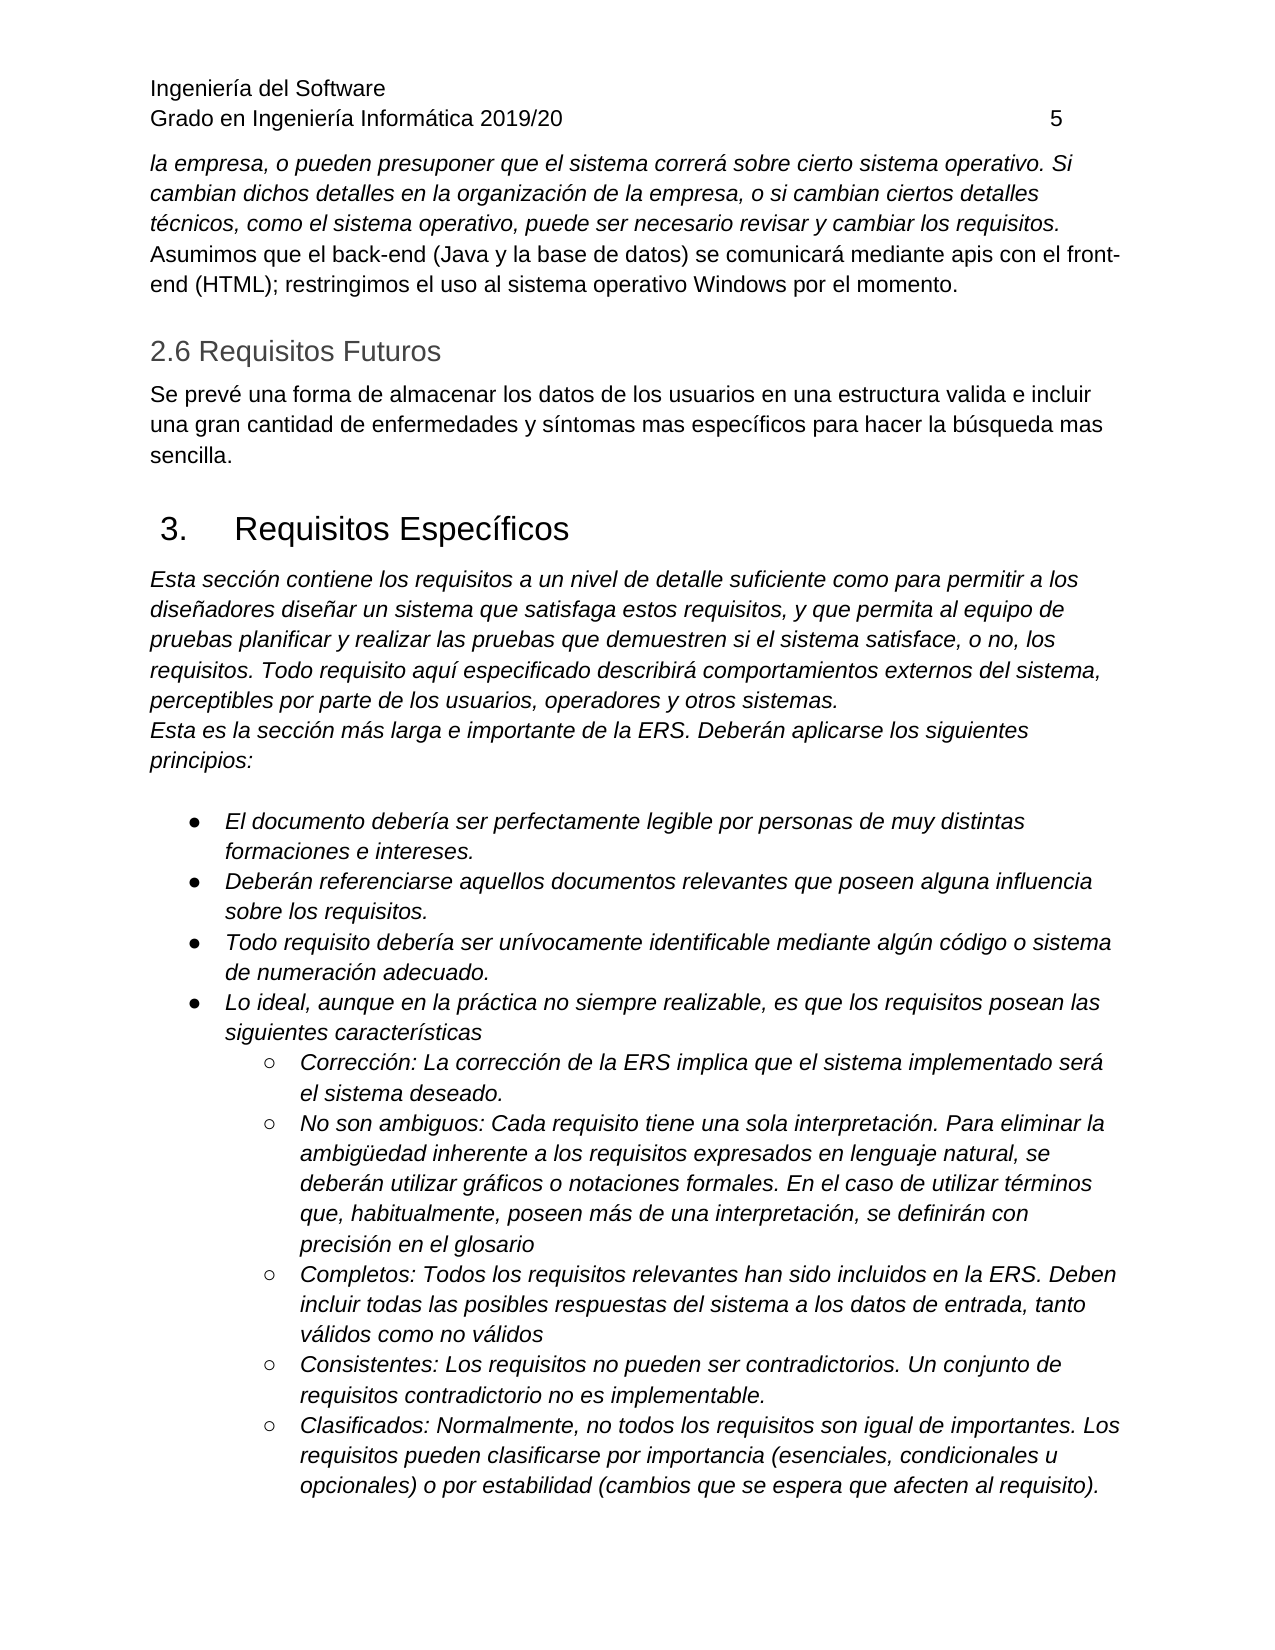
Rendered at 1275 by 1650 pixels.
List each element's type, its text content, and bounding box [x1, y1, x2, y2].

text Se prevé una forma de almacenar los datos de los usuarios en una estructura valida e incluir una gran cantidad de enfermedades y síntomas mas específicos para hacer la búsqueda mas sencilla. [150, 381, 1125, 468]
subtitle 2.6 Requisitos Futuros [150, 334, 1125, 368]
list No son ambiguos: Cada requisito tiene una sola interpretación. Para eliminar la ambigüedad inherente a los requisitos expresados en lenguaje natural, se deberán utilizar gráficos o notaciones formales. En el caso de utilizar términos que, habitualmente, poseen más de una interpretación, se definirán con precisión en el glosario [262, 1110, 1125, 1257]
list Todo requisito debería ser unívocamente identificable mediante algún código o sistema de numeración adecuado. [187, 928, 1125, 985]
list Corrección: La corrección de la ERS implica que el sistema implementado será el sistema deseado. [262, 1049, 1125, 1106]
subtitle Requisitos Específicos [187, 509, 1125, 548]
list Deberán referenciarse aquellos documentos relevantes que poseen alguna influencia sobre los requisitos. [187, 868, 1125, 925]
list El documento debería ser perfectamente legible por personas de muy distintas formaciones e intereses. [187, 808, 1125, 864]
text Asumimos que el back-end (Java y la base de datos) se comunicará mediante apis con el front-end (HTML); restringimos el uso al sistema operativo Windows por el momento. [150, 241, 1125, 297]
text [150, 150, 1125, 237]
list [262, 1412, 1125, 1499]
text Esta es la sección más larga e importante de la ERS. Deberán aplicarse los siguientes principios: [150, 717, 1125, 774]
list Completos: Todos los requisitos relevantes han sido incluidos en la ERS. Deben incluir todas las posibles respuestas del sistema a los datos de entrada, tanto válidos como no válidos [262, 1261, 1125, 1348]
list Lo ideal, aunque en la práctica no siempre realizable, es que los requisitos posean las siguientes características [187, 989, 1125, 1046]
list Consistentes: Los requisitos no pueden ser contradictorios. Un conjunto de requisitos contradictorio no es implementable. [262, 1351, 1125, 1408]
text Esta sección contiene los requisitos a un nivel de detalle suficiente como para permitir a los diseñadores diseñar un sistema que satisfaga estos requisitos, y que permita al equipo de pruebas planificar y realizar las pruebas que demuestren si el sistema satisface, o no, los requisitos. Todo requisito aquí especificado describirá comportamientos externos del sistema, perceptibles por parte de los usuarios, operadores y otros sistemas. [150, 566, 1125, 713]
